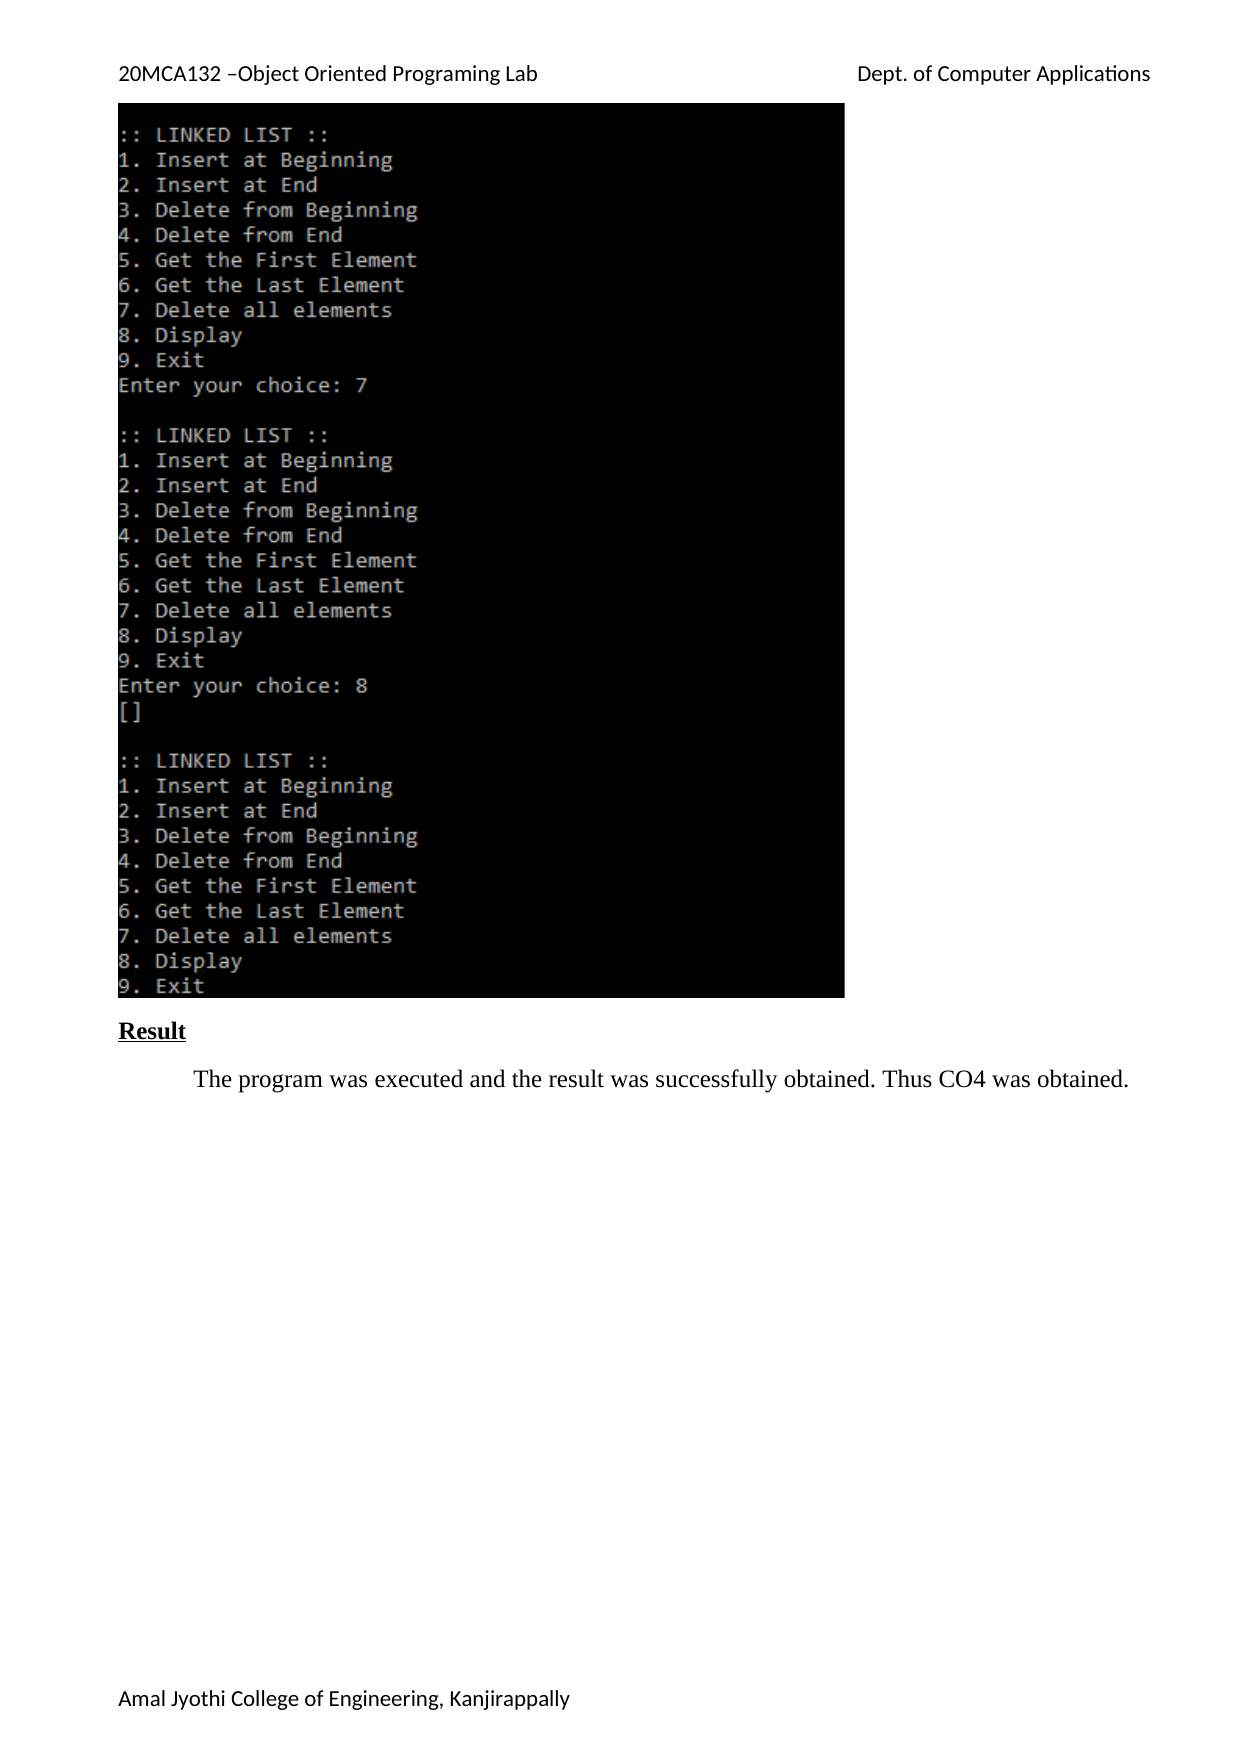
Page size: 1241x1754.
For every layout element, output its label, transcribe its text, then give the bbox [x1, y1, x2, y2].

text The program was executed and the result was successfully obtained. Thus CO4 was obtained. [118, 1064, 1167, 1092]
picture [118, 103, 845, 998]
text Result [118, 1016, 1167, 1045]
